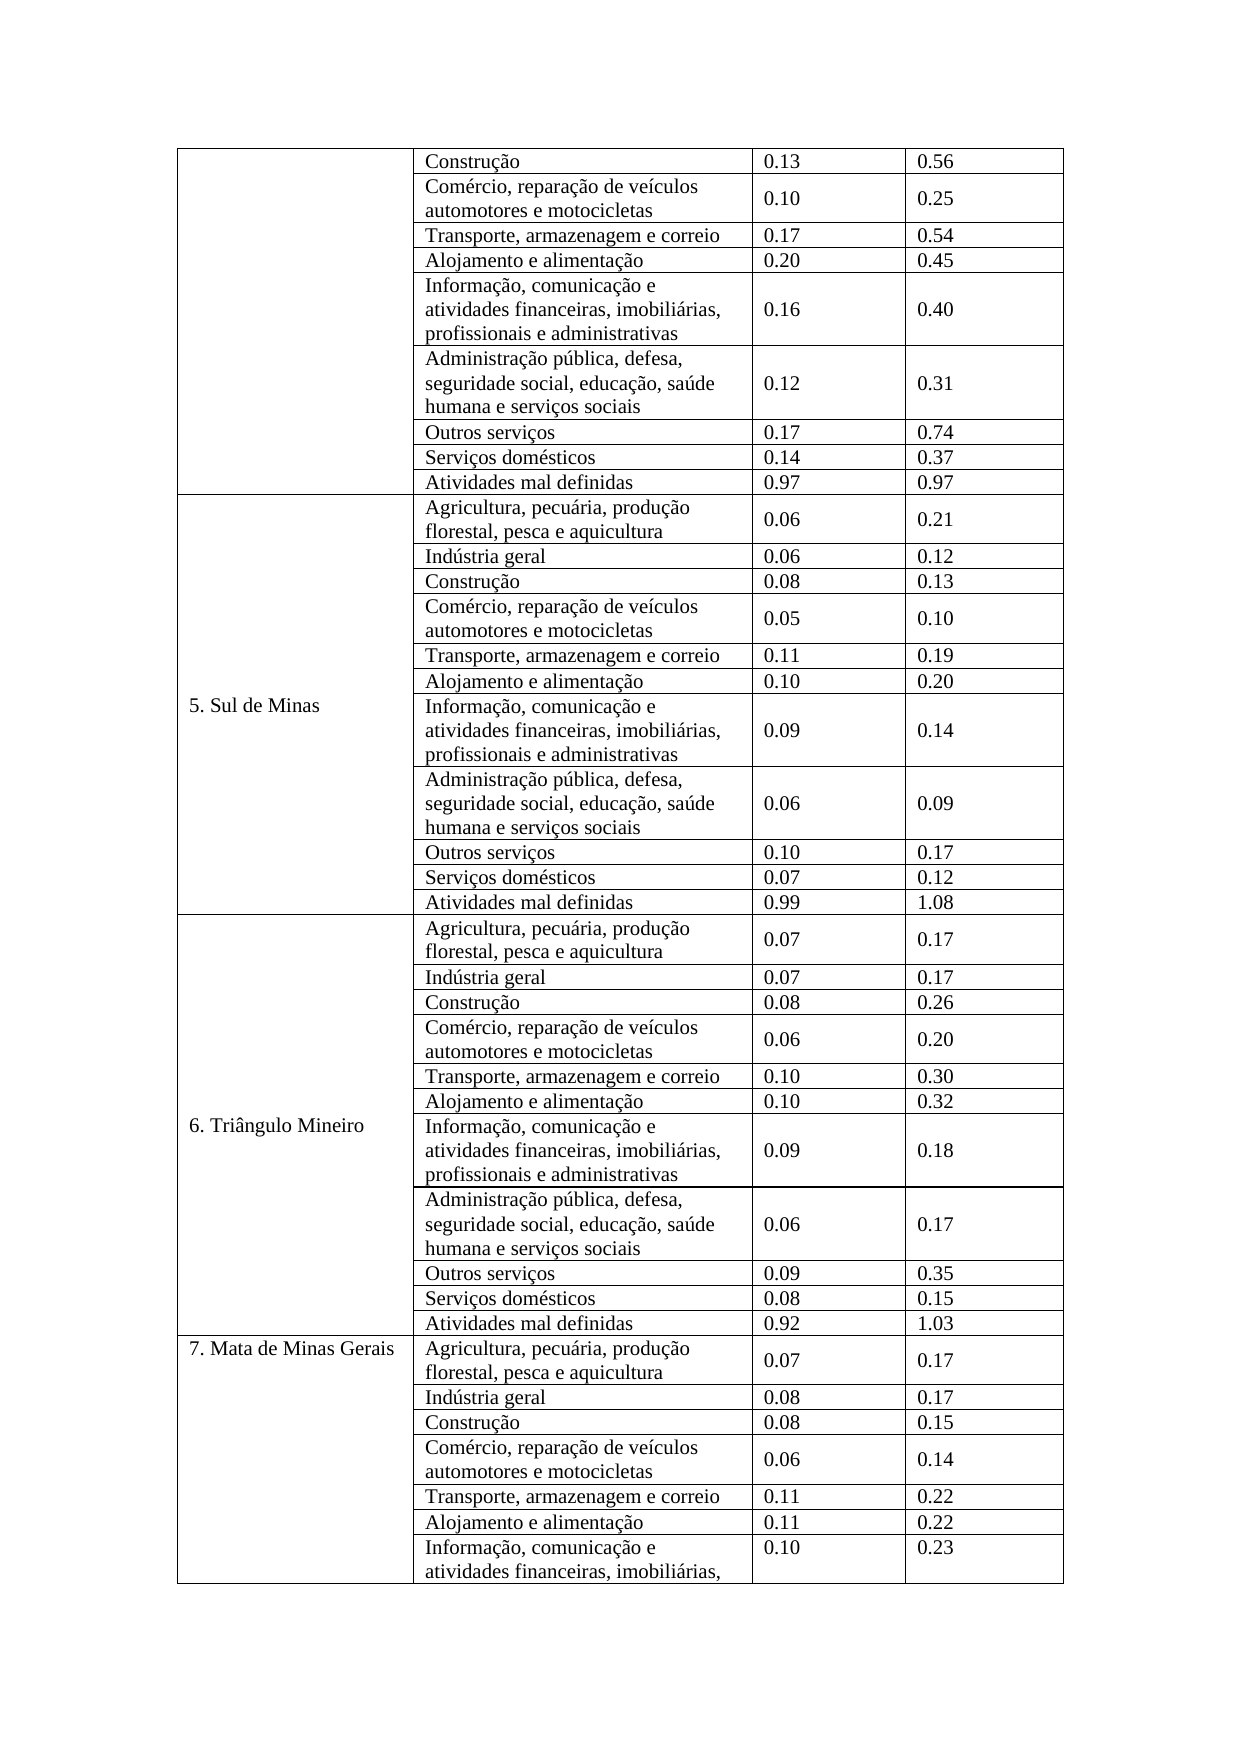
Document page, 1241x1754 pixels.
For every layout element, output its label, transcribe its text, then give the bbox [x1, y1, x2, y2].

table_cell Comércio, reparação de veículos automotores e motocicletas [414, 174, 752, 222]
table_cell Outros serviços [414, 840, 752, 864]
table_cell Agricultura, pecuária, produção florestal, pesca e aquicultura [414, 1336, 752, 1384]
table_cell 0.17 [906, 840, 1063, 864]
table_cell 0.37 [906, 445, 1063, 469]
table_cell Alojamento e alimentação [414, 669, 752, 693]
table_cell 0.09 [753, 694, 905, 766]
table_cell Informação, comunicação e atividades financeiras, imobiliárias, profissionais e administrativas [414, 1114, 752, 1186]
table_cell Alojamento e alimentação [414, 1089, 752, 1113]
table_cell Agricultura, pecuária, produção florestal, pesca e aquicultura [414, 915, 752, 963]
table_cell 0.12 [753, 346, 905, 418]
table_cell 0.17 [906, 1336, 1063, 1384]
table_cell 0.19 [906, 644, 1063, 667]
table_cell 0.06 [753, 495, 905, 543]
table_cell Transporte, armazenagem e correio [414, 644, 752, 667]
table_cell 0.17 [906, 915, 1063, 963]
table_cell Serviços domésticos [414, 445, 752, 469]
table_cell Informação, comunicação e atividades financeiras, imobiliárias, profissionais e administrativas [414, 694, 752, 766]
table_cell 0.06 [753, 767, 905, 839]
table_cell 0.74 [906, 420, 1063, 444]
table_cell 0.99 [753, 890, 905, 914]
table_cell 0.31 [906, 346, 1063, 418]
table_cell 0.20 [906, 669, 1063, 693]
table_cell 5. Sul de Minas [178, 495, 413, 914]
table_cell 0.26 [906, 990, 1063, 1014]
table_cell 0.32 [906, 1089, 1063, 1113]
table_cell 0.08 [753, 1410, 905, 1434]
table_cell 0.08 [753, 569, 905, 593]
table_cell Administração pública, defesa, seguridade social, educação, saúde humana e serviços sociais [414, 767, 752, 839]
table_cell Transporte, armazenagem e correio [414, 223, 752, 247]
table_cell Atividades mal definidas [414, 890, 752, 914]
table_cell Serviços domésticos [414, 865, 752, 889]
table_cell Administração pública, defesa, seguridade social, educação, saúde humana e serviços sociais [414, 346, 752, 418]
table_cell 0.11 [753, 1510, 905, 1534]
table_cell Comércio, reparação de veículos automotores e motocicletas [414, 1435, 752, 1483]
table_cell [414, 1535, 752, 1583]
table_cell 0.06 [753, 1435, 905, 1483]
table_cell Atividades mal definidas [414, 1311, 752, 1335]
table_cell 0.06 [753, 544, 905, 568]
table_cell Transporte, armazenagem e correio [414, 1064, 752, 1088]
table_cell 1.03 [906, 1311, 1063, 1335]
table_cell Indústria geral [414, 544, 752, 568]
table_cell Construção [414, 1410, 752, 1434]
table_cell Outros serviços [414, 1261, 752, 1285]
table_cell 0.11 [753, 1485, 905, 1508]
table_cell 0.05 [753, 594, 905, 642]
table_cell 0.97 [906, 470, 1063, 494]
table_cell 0.20 [906, 1015, 1063, 1063]
table_cell 0.12 [906, 865, 1063, 889]
table_cell Construção [414, 149, 752, 173]
table_cell Indústria geral [414, 1385, 752, 1409]
table_cell 0.15 [906, 1410, 1063, 1434]
table_cell 0.17 [906, 1188, 1063, 1259]
table_cell 0.10 [753, 669, 905, 693]
table_cell 0.17 [906, 1385, 1063, 1409]
table_cell 0.10 [753, 1089, 905, 1113]
table_cell 0.45 [906, 248, 1063, 272]
table_cell 0.16 [753, 273, 905, 345]
table_cell Construção [414, 569, 752, 593]
table_cell 0.06 [753, 1188, 905, 1259]
table_cell 0.22 [906, 1510, 1063, 1534]
table_cell Alojamento e alimentação [414, 1510, 752, 1534]
table_cell Transporte, armazenagem e correio [414, 1485, 752, 1508]
table_cell Agricultura, pecuária, produção florestal, pesca e aquicultura [414, 495, 752, 543]
table_cell 0.56 [906, 149, 1063, 173]
table_cell 0.92 [753, 1311, 905, 1335]
table_cell 0.10 [753, 1064, 905, 1088]
table_cell 0.25 [906, 174, 1063, 222]
table_cell 0.07 [753, 965, 905, 989]
table_cell Atividades mal definidas [414, 470, 752, 494]
table_cell 0.17 [906, 965, 1063, 989]
table_cell 0.23 [906, 1535, 1063, 1583]
table_cell 0.54 [906, 223, 1063, 247]
table_cell 0.10 [753, 174, 905, 222]
table_cell Outros serviços [414, 420, 752, 444]
table_cell 0.10 [753, 840, 905, 864]
table_cell 0.08 [753, 1385, 905, 1409]
table_cell 0.09 [906, 767, 1063, 839]
table_cell 0.30 [906, 1064, 1063, 1088]
table_cell 0.97 [753, 470, 905, 494]
table_cell 0.14 [906, 694, 1063, 766]
table_cell 0.07 [753, 1336, 905, 1384]
table_cell 0.08 [753, 990, 905, 1014]
table_cell 0.17 [753, 420, 905, 444]
table_cell 0.21 [906, 495, 1063, 543]
table_cell 0.13 [906, 569, 1063, 593]
table_cell 0.06 [753, 1015, 905, 1063]
table_cell Alojamento e alimentação [414, 248, 752, 272]
table_cell Construção [414, 990, 752, 1014]
table_cell Administração pública, defesa, seguridade social, educação, saúde humana e serviços sociais [414, 1188, 752, 1259]
table_cell 0.07 [753, 915, 905, 963]
table_cell 6. Triângulo Mineiro [178, 915, 413, 1335]
table_cell Comércio, reparação de veículos automotores e motocicletas [414, 594, 752, 642]
table_cell 0.14 [906, 1435, 1063, 1483]
table_cell Serviços domésticos [414, 1286, 752, 1310]
table_cell 7. Mata de Minas Gerais [178, 1336, 413, 1583]
table_cell 0.40 [906, 273, 1063, 345]
table_cell 0.09 [753, 1114, 905, 1186]
table_cell 0.35 [906, 1261, 1063, 1285]
table_cell 0.08 [753, 1286, 905, 1310]
table_cell 0.14 [753, 445, 905, 469]
table_cell 0.07 [753, 865, 905, 889]
table_cell 0.11 [753, 644, 905, 667]
table_cell 0.18 [906, 1114, 1063, 1186]
table_cell 0.15 [906, 1286, 1063, 1310]
table_cell 0.22 [906, 1485, 1063, 1508]
table_cell 0.10 [753, 1535, 905, 1583]
table_cell Informação, comunicação e atividades financeiras, imobiliárias, profissionais e administrativas [414, 273, 752, 345]
table_cell 0.09 [753, 1261, 905, 1285]
table_cell Comércio, reparação de veículos automotores e motocicletas [414, 1015, 752, 1063]
table_cell 0.10 [906, 594, 1063, 642]
table_cell 1.08 [906, 890, 1063, 914]
table_cell 0.13 [753, 149, 905, 173]
table_cell Indústria geral [414, 965, 752, 989]
table_cell 0.12 [906, 544, 1063, 568]
table_cell 0.20 [753, 248, 905, 272]
table_cell 0.17 [753, 223, 905, 247]
